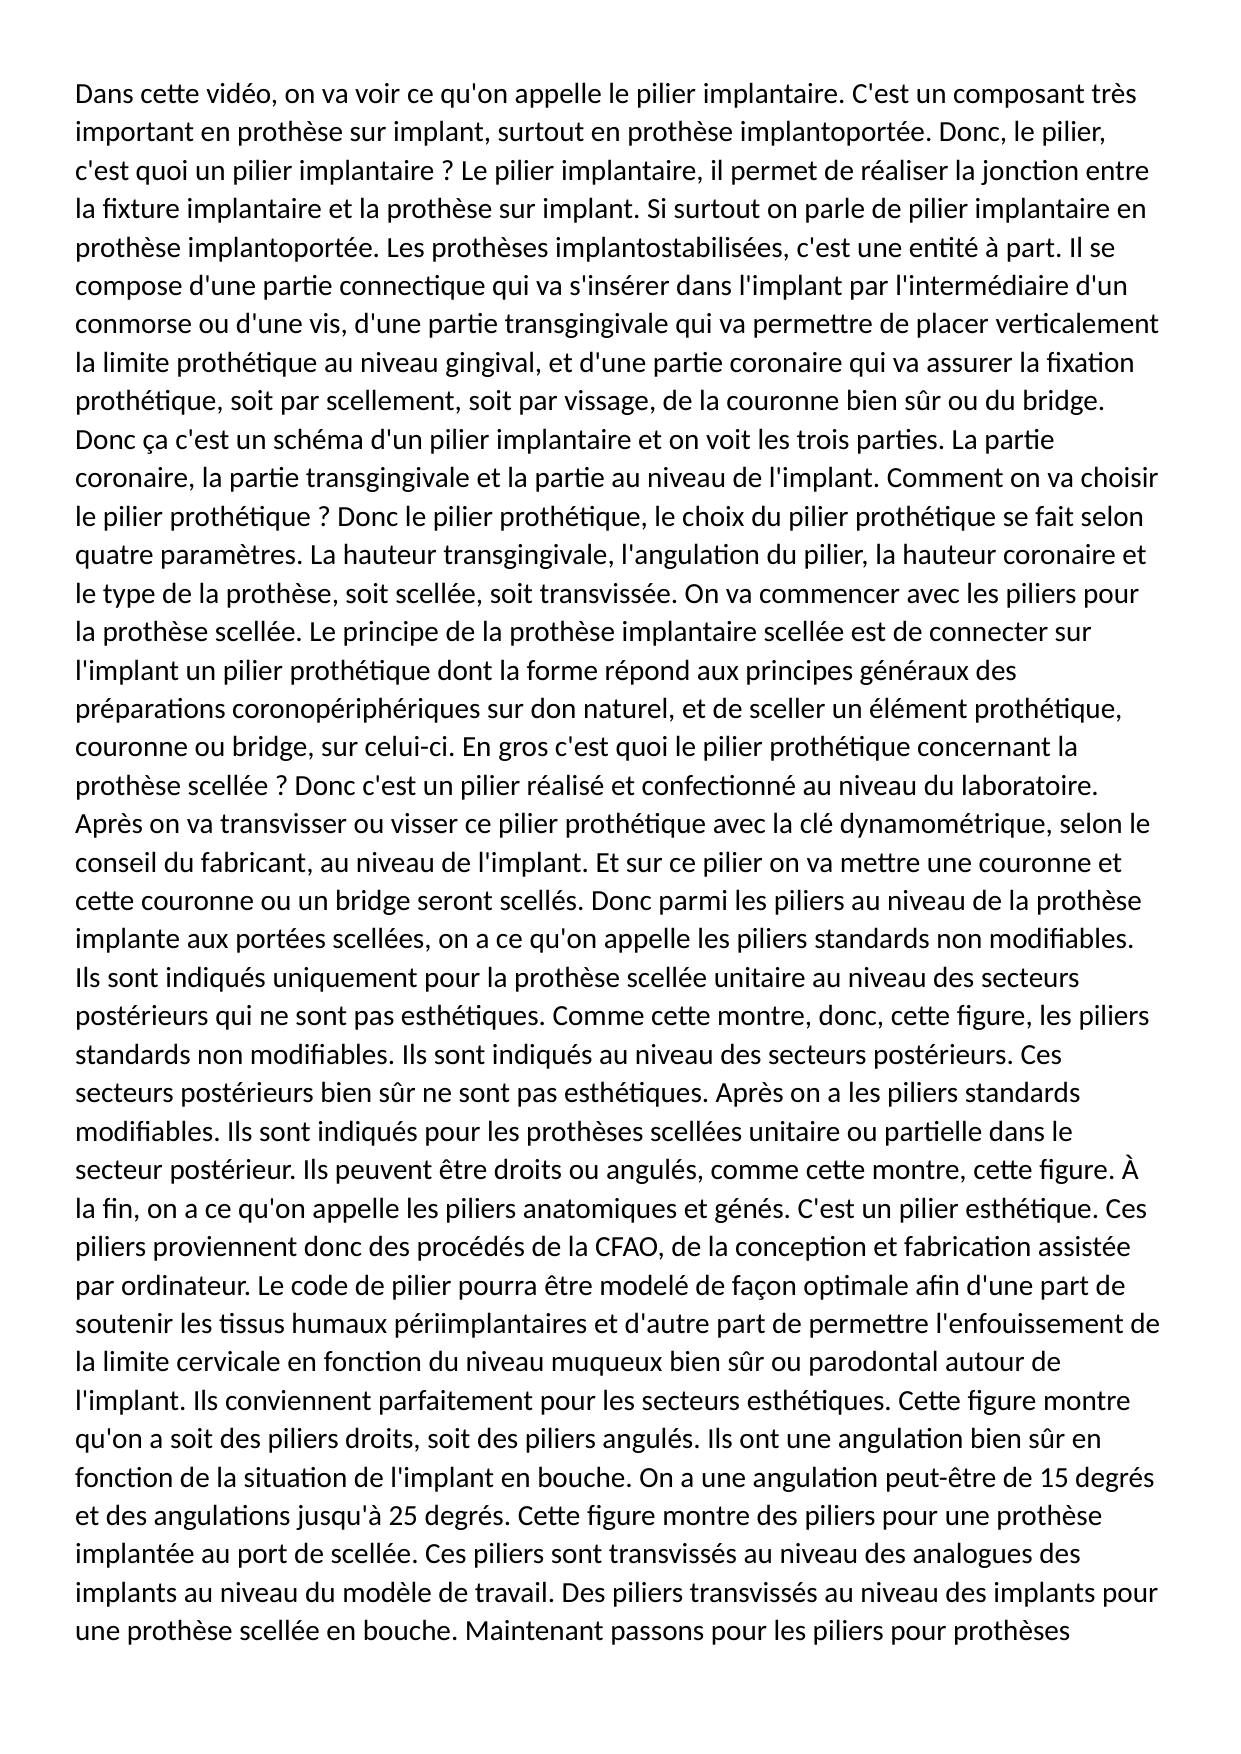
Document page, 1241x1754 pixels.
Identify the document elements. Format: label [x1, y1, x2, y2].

text [75, 75, 1165, 1648]
